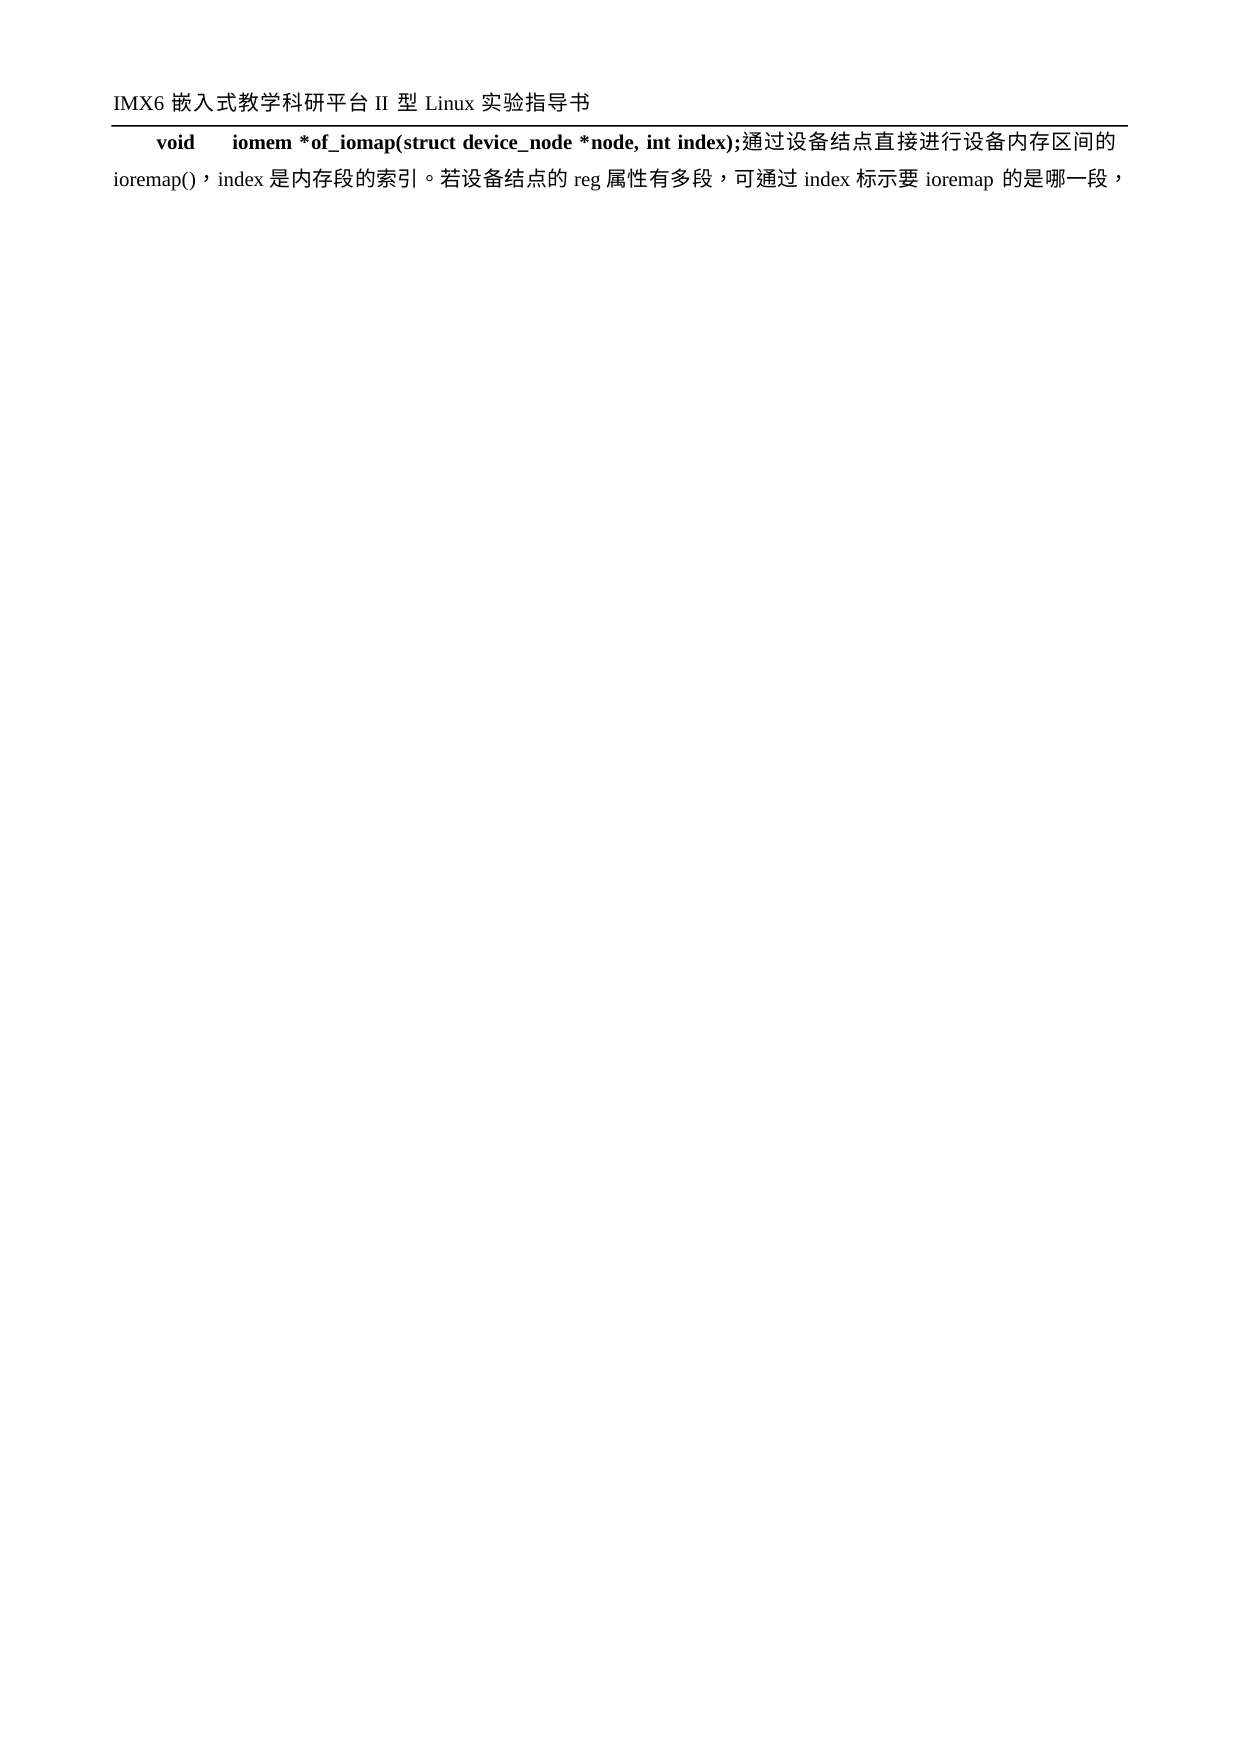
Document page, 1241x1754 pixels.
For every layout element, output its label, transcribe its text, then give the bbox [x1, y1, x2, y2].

text void iomem *of_iomap(struct device_node *node, int index);通过设备结点直接进行设备内存区间的 ioremap()，index 是内存段的索引。若设备结点的 reg 属性有多段，可通过 index 标示要 ioremap 的是哪一段， [113, 127, 1133, 193]
